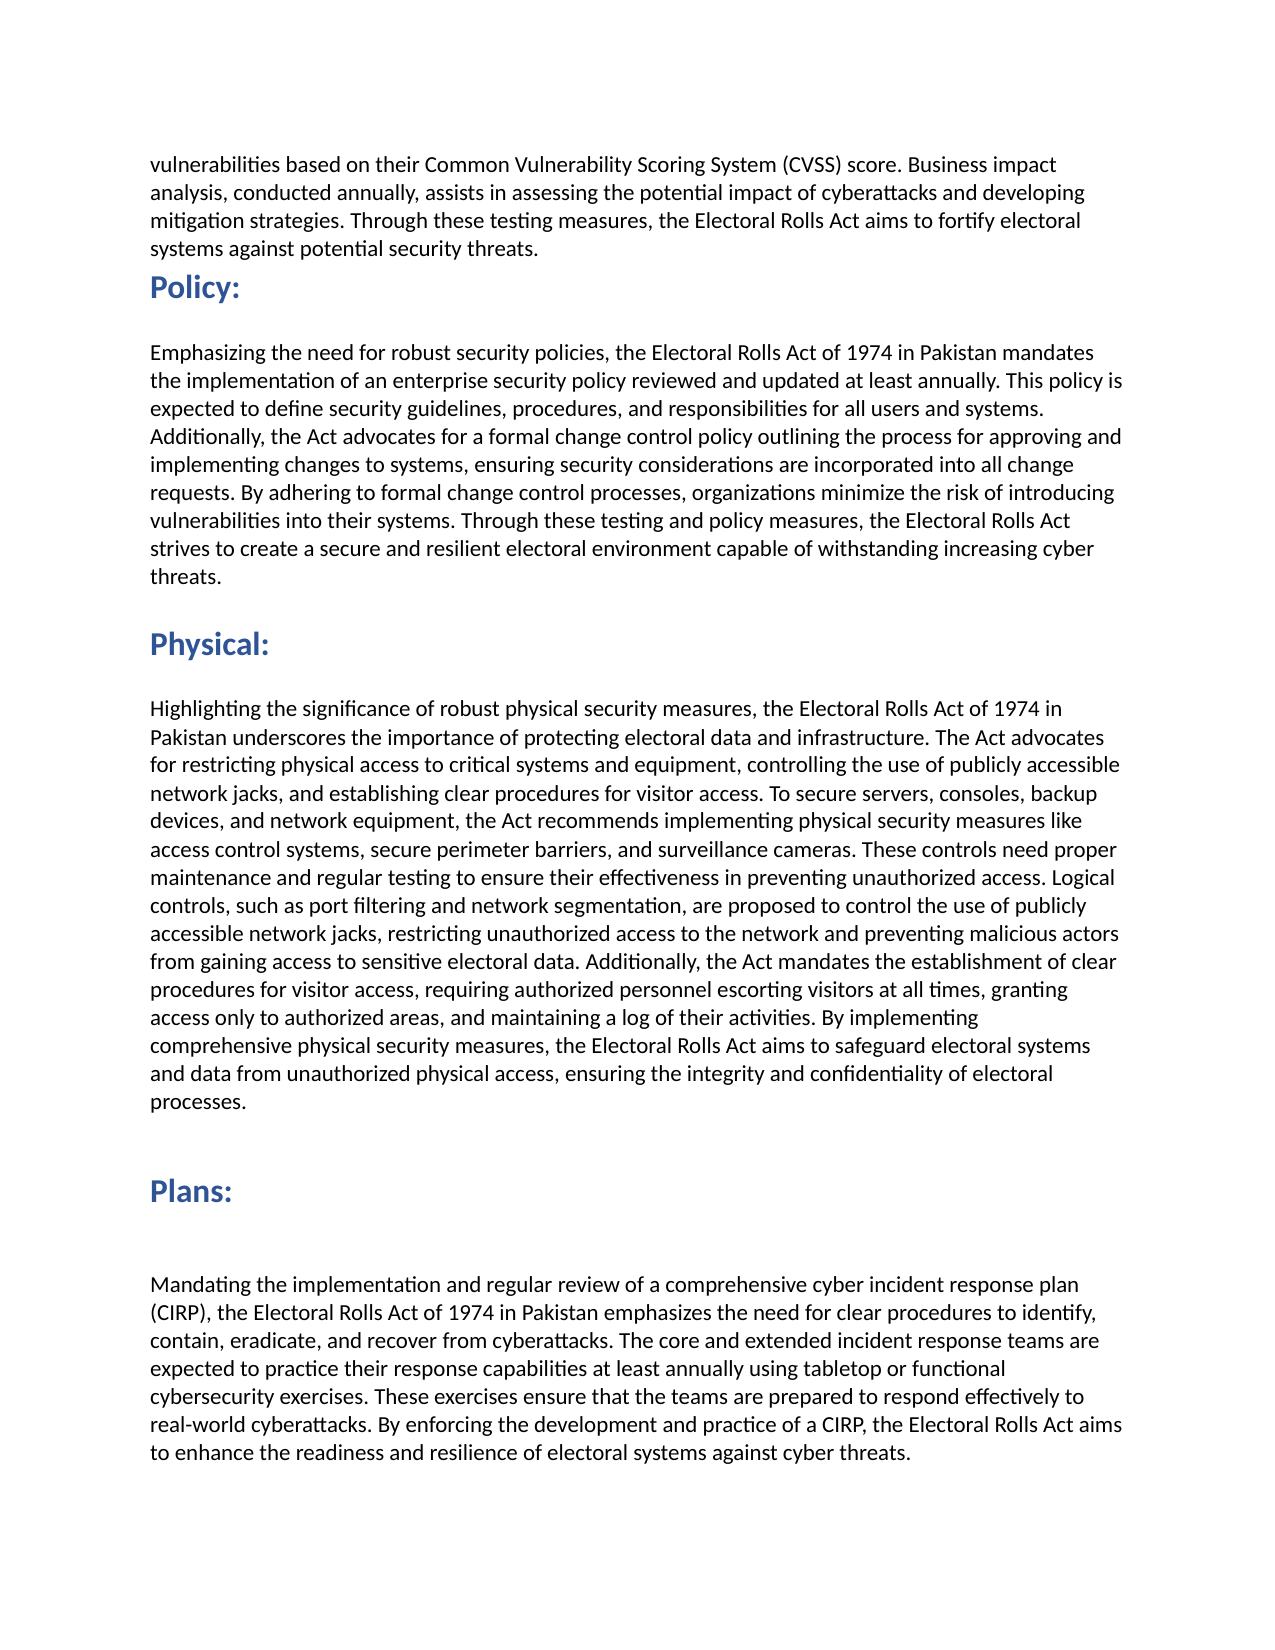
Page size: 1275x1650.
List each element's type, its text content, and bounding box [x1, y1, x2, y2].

subtitle Plans: [150, 1170, 1125, 1211]
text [150, 150, 1125, 262]
text Mandating the implementation and regular review of a comprehensive cyber incident response plan (CIRP), the Electoral Rolls Act of 1974 in Pakistan emphasizes the need for clear procedures to identify, contain, eradicate, and recover from cyberattacks. The core and extended incident response teams are expected to practice their response capabilities at least annually using tabletop or functional cybersecurity exercises. These exercises ensure that the teams are prepared to respond effectively to real-world cyberattacks. By enforcing the development and practice of a CIRP, the Electoral Rolls Act aims to enhance the readiness and resilience of electoral systems against cyber threats. [150, 1270, 1125, 1466]
text Highlighting the significance of robust physical security measures, the Electoral Rolls Act of 1974 in Pakistan underscores the importance of protecting electoral data and infrastructure. The Act advocates for restricting physical access to critical systems and equipment, controlling the use of publicly accessible network jacks, and establishing clear procedures for visitor access. To secure servers, consoles, backup devices, and network equipment, the Act recommends implementing physical security measures like access control systems, secure perimeter barriers, and surveillance cameras. These controls need proper maintenance and regular testing to ensure their effectiveness in preventing unauthorized access. Logical controls, such as port filtering and network segmentation, are proposed to control the use of publicly accessible network jacks, restricting unauthorized access to the network and preventing malicious actors from gaining access to sensitive electoral data. Additionally, the Act mandates the establishment of clear procedures for visitor access, requiring authorized personnel escorting visitors at all times, granting access only to authorized areas, and maintaining a log of their activities. By implementing comprehensive physical security measures, the Electoral Rolls Act aims to safeguard electoral systems and data from unauthorized physical access, ensuring the integrity and confidentiality of electoral processes. [150, 694, 1125, 1115]
text Emphasizing the need for robust security policies, the Electoral Rolls Act of 1974 in Pakistan mandates the implementation of an enterprise security policy reviewed and updated at least annually. This policy is expected to define security guidelines, procedures, and responsibilities for all users and systems. Additionally, the Act advocates for a formal change control policy outlining the process for approving and implementing changes to systems, ensuring security considerations are incorporated into all change requests. By adhering to formal change control processes, organizations minimize the risk of introducing vulnerabilities into their systems. Through these testing and policy measures, the Electoral Rolls Act strives to create a secure and resilient electoral environment capable of withstanding increasing cyber threats. [150, 338, 1125, 590]
subtitle Physical: [150, 623, 1125, 663]
subtitle Policy: [150, 266, 1125, 307]
